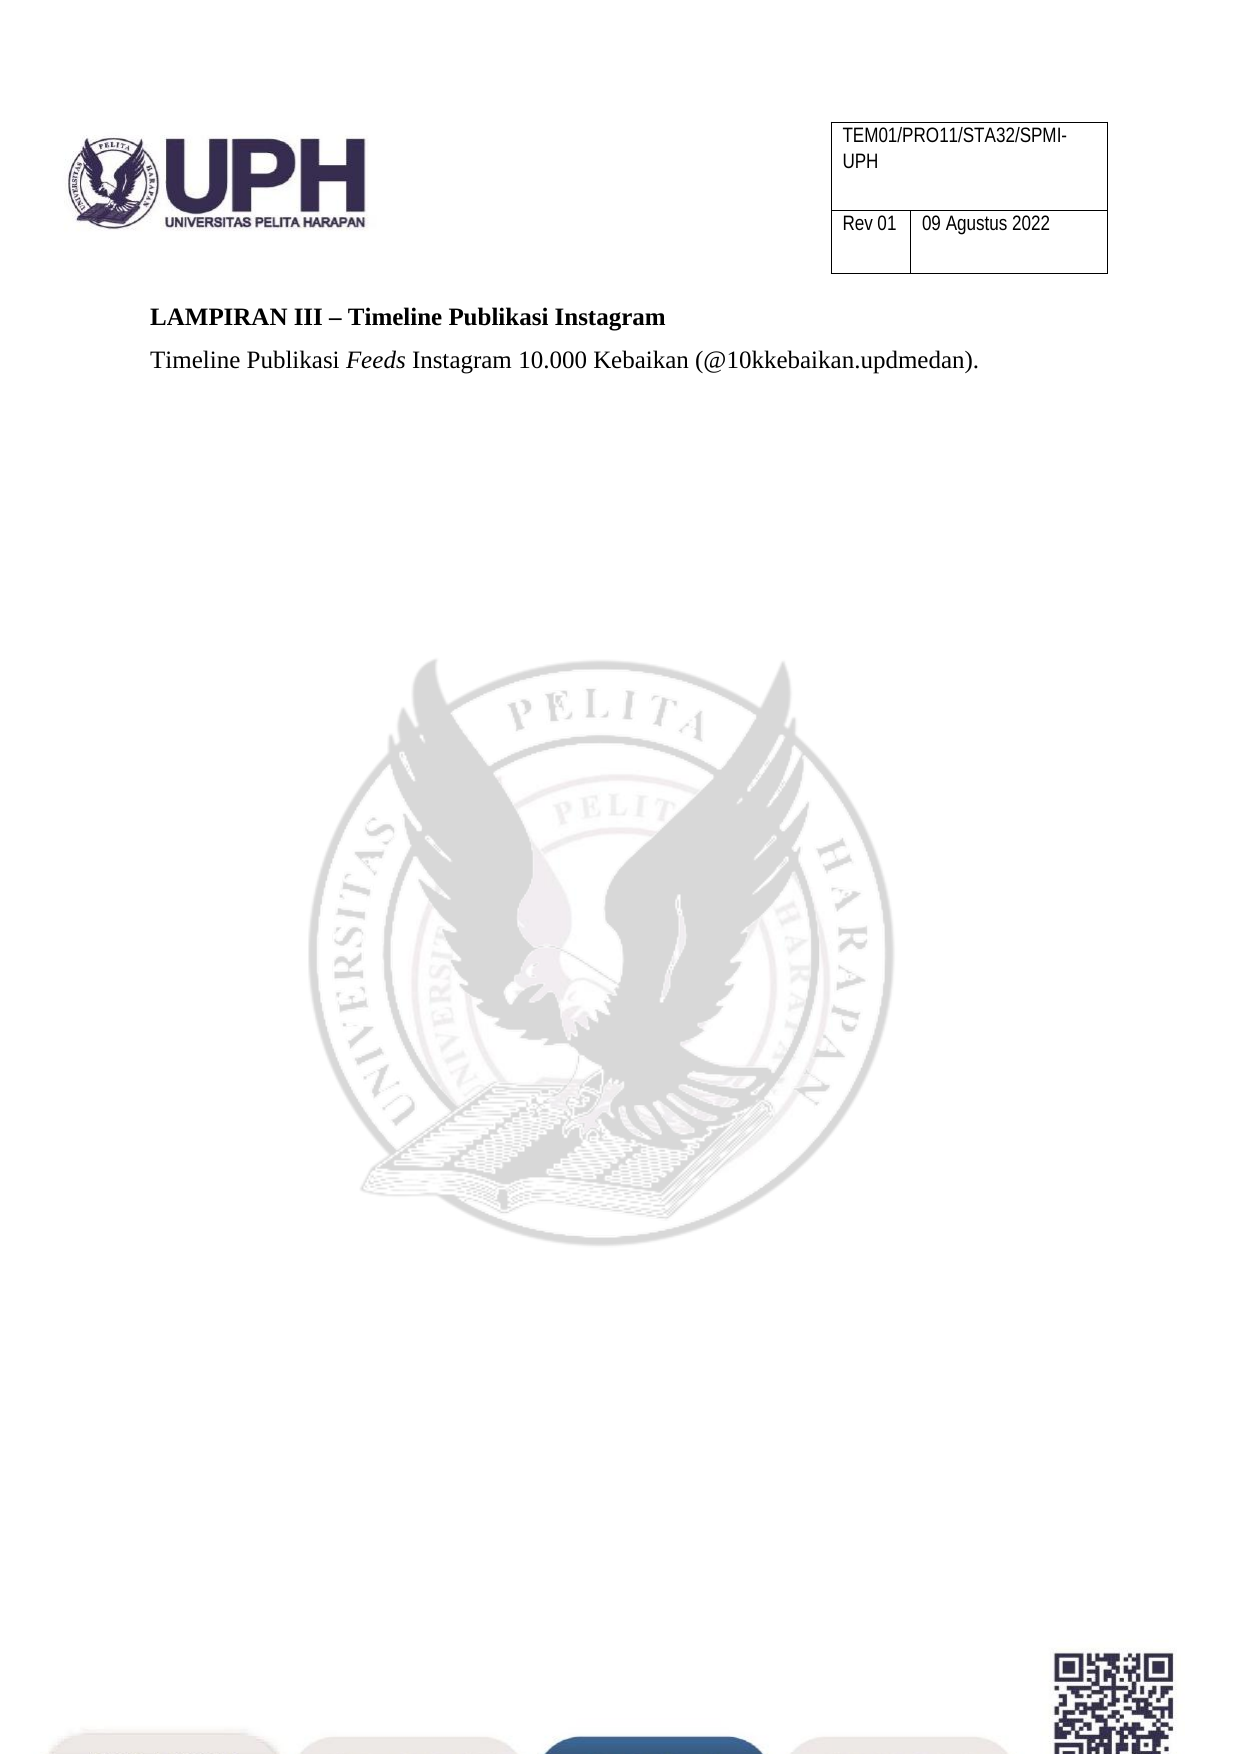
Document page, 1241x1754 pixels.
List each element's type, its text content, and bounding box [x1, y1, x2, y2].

subtitle LAMPIRAN III – Timeline Publikasi Instagram [150, 302, 1090, 330]
text Timeline Publikasi Feeds Instagram 10.000 Kebaikan (@10kkebaikan.updmedan). [150, 345, 1090, 373]
picture [0, 71, 1241, 1754]
